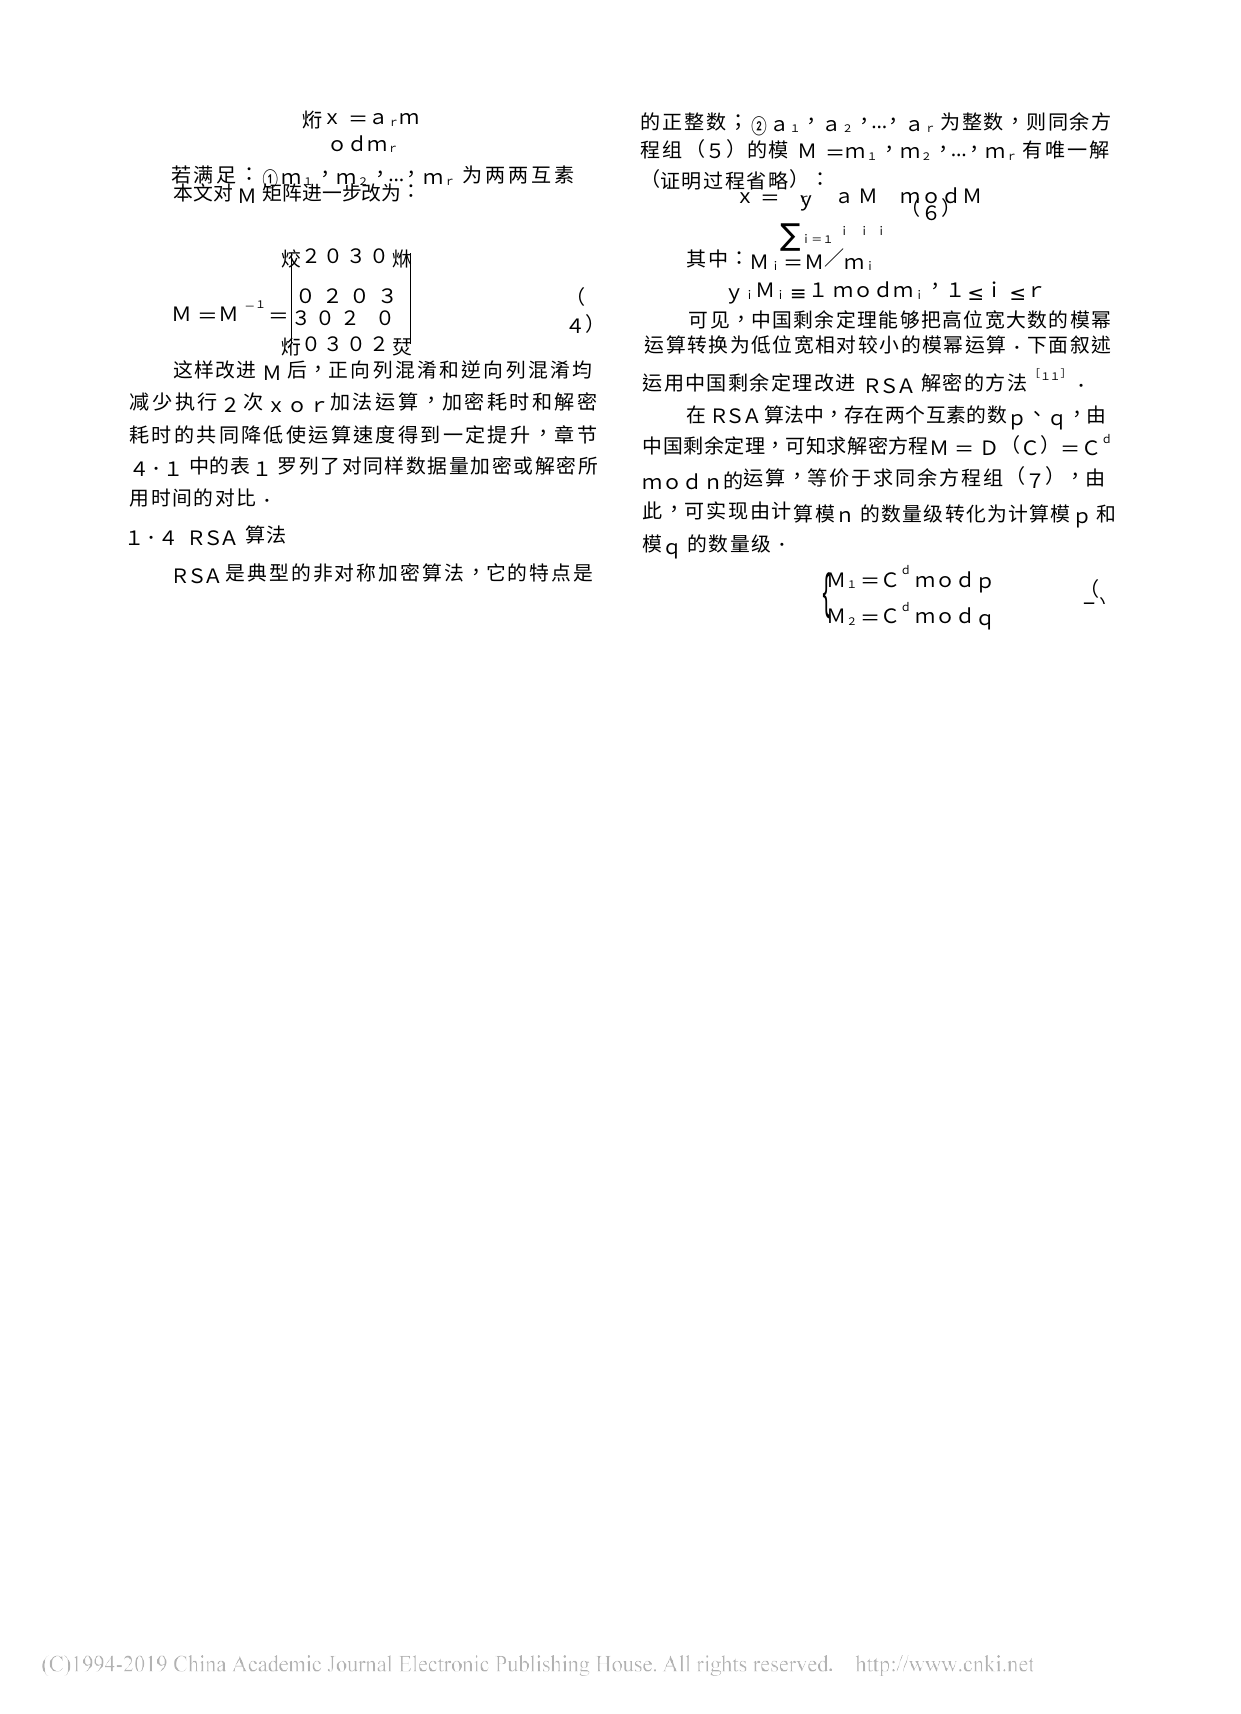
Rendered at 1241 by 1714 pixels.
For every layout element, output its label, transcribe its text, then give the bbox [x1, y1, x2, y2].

picture [855, 1655, 1034, 1676]
text ｍｏｄＭ （６） [901, 197, 1138, 222]
text ∑ｉ＝１ ｉ ｉ ｉ [768, 222, 898, 251]
text 这样改进 Ｍ 后，正向列混淆和逆向列混淆均 [173, 360, 604, 385]
picture [662, 1655, 828, 1676]
text Ｍ ＝Ｍ －１ ＝ ０ ２ ０ ３ [171, 276, 425, 310]
text ｙｉＭｉ ≡１ ｍｏｄｍｉ，１≤ｉ ≤ｒ [724, 277, 1138, 307]
text 烆０ ３ ０ ２ 烎 [281, 331, 425, 360]
text （４） [566, 283, 608, 340]
text 运用中国剩余定理改进 ＲＳＡ 解密的方法［１１］． [642, 366, 1138, 399]
text ３ ０ ２ ０ [291, 310, 425, 330]
text 若满足：①ｍ１，ｍ２，…，ｍｒ 为两两互素的正整数；②ａ１，ａ２，…，ａｒ 为整数，则同余方程组（５）的模 Ｍ ＝ｍ１，ｍ２，…，ｍｒ 有唯一解（证明过程省略）： [640, 106, 1111, 194]
text 烆ｘ ＝ａｒｍｏｄｍｒ [296, 106, 429, 159]
text 烄２ ０ ３ ０ 烌 [281, 242, 425, 272]
text 减少执行２次ｘｏｒ加法运算，加密耗时和解密耗时的共同降低使运算速度得到一定提升，章节４．１ 中的表１ 罗列了对同样数据量加密或解密所用时间的对比． [129, 387, 597, 514]
text ＲＳＡ 是典型的非对称加密算法，它的特点是 [171, 558, 604, 589]
text Ｍ１ ＝Ｃｄ ｍｏｄｐ Ｍ２ ＝Ｃｄ ｍｏｄｑ [826, 562, 1006, 631]
text １．４ ＲＳＡ 算法 [124, 521, 604, 551]
text 可见，中国剩余定理能够把高位宽大数的模幂 [612, 307, 1111, 333]
text 运算转换为低位宽相对较小的模幂运算．下面叙述 [612, 337, 1111, 360]
text 在ＲＳＡ 算法中，存在两个互素的数ｐ、ｑ，由中国剩余定理，可知求解密方程Ｍ ＝ Ｄ（Ｃ）＝Ｃｄ ｍｏｄｎ的运算，等价于求同余方程组（７），由此，可实现由计算模ｎ 的数量级转化为计算模ｐ 和模ｑ 的数量级． [642, 400, 1126, 560]
text 其中：Ｍｉ ＝Ｍ／ｍｉ [686, 251, 1138, 276]
text 若满足：①ｍ１，ｍ２，…，ｍｒ 为两两互素的正整数；②ａ１，ａ２，…，ａｒ 为整数，则同余方程组（５）的模 Ｍ ＝ｍ１，ｍ２，…，ｍｒ 有唯一解（证明过程省略）： [125, 159, 574, 189]
picture [42, 1655, 656, 1676]
